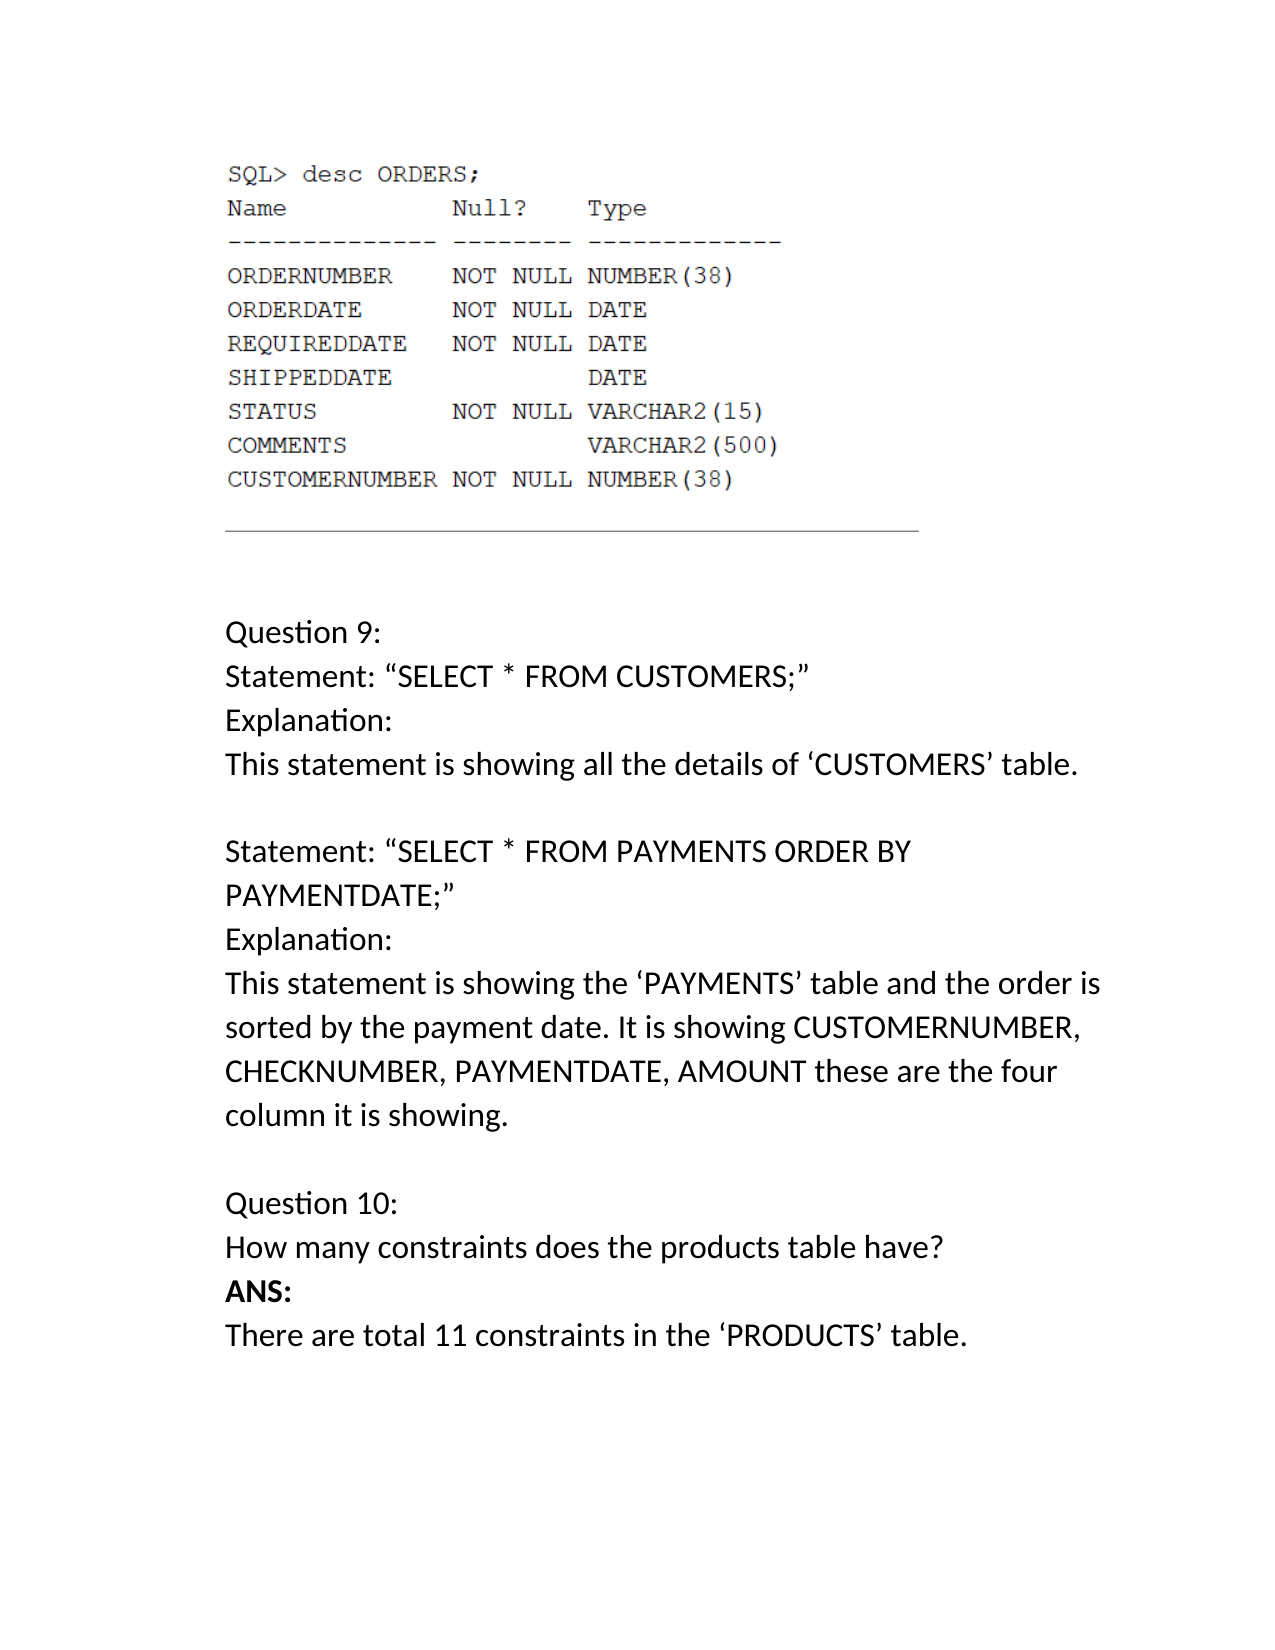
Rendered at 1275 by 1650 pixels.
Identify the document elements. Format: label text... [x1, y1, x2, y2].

list How many constraints does the products table have? [225, 1226, 1125, 1267]
list This statement is showing the ‘PAYMENTS’ table and the order is sorted by the payment date. It is showing CUSTOMERNUMBER, CHECKNUMBER, PAYMENTDATE, AMOUNT these are the four column it is showing. [225, 962, 1125, 1135]
list ANS: [225, 1270, 1125, 1311]
list Explanation: [225, 918, 1125, 959]
list Statement: “SELECT * FROM CUSTOMERS;” [225, 655, 1125, 695]
list Statement: “SELECT * FROM PAYMENTS ORDER BY PAYMENTDATE;” [225, 831, 1125, 915]
list Explanation: [225, 699, 1125, 739]
list There are total 11 constraints in the ‘PRODUCTS’ table. [225, 1314, 1125, 1355]
list This statement is showing all the details of ‘CUSTOMERS’ table. [225, 743, 1125, 783]
list Question 9: [225, 611, 1125, 651]
picture [225, 150, 919, 532]
list Question 10: [225, 1182, 1125, 1223]
